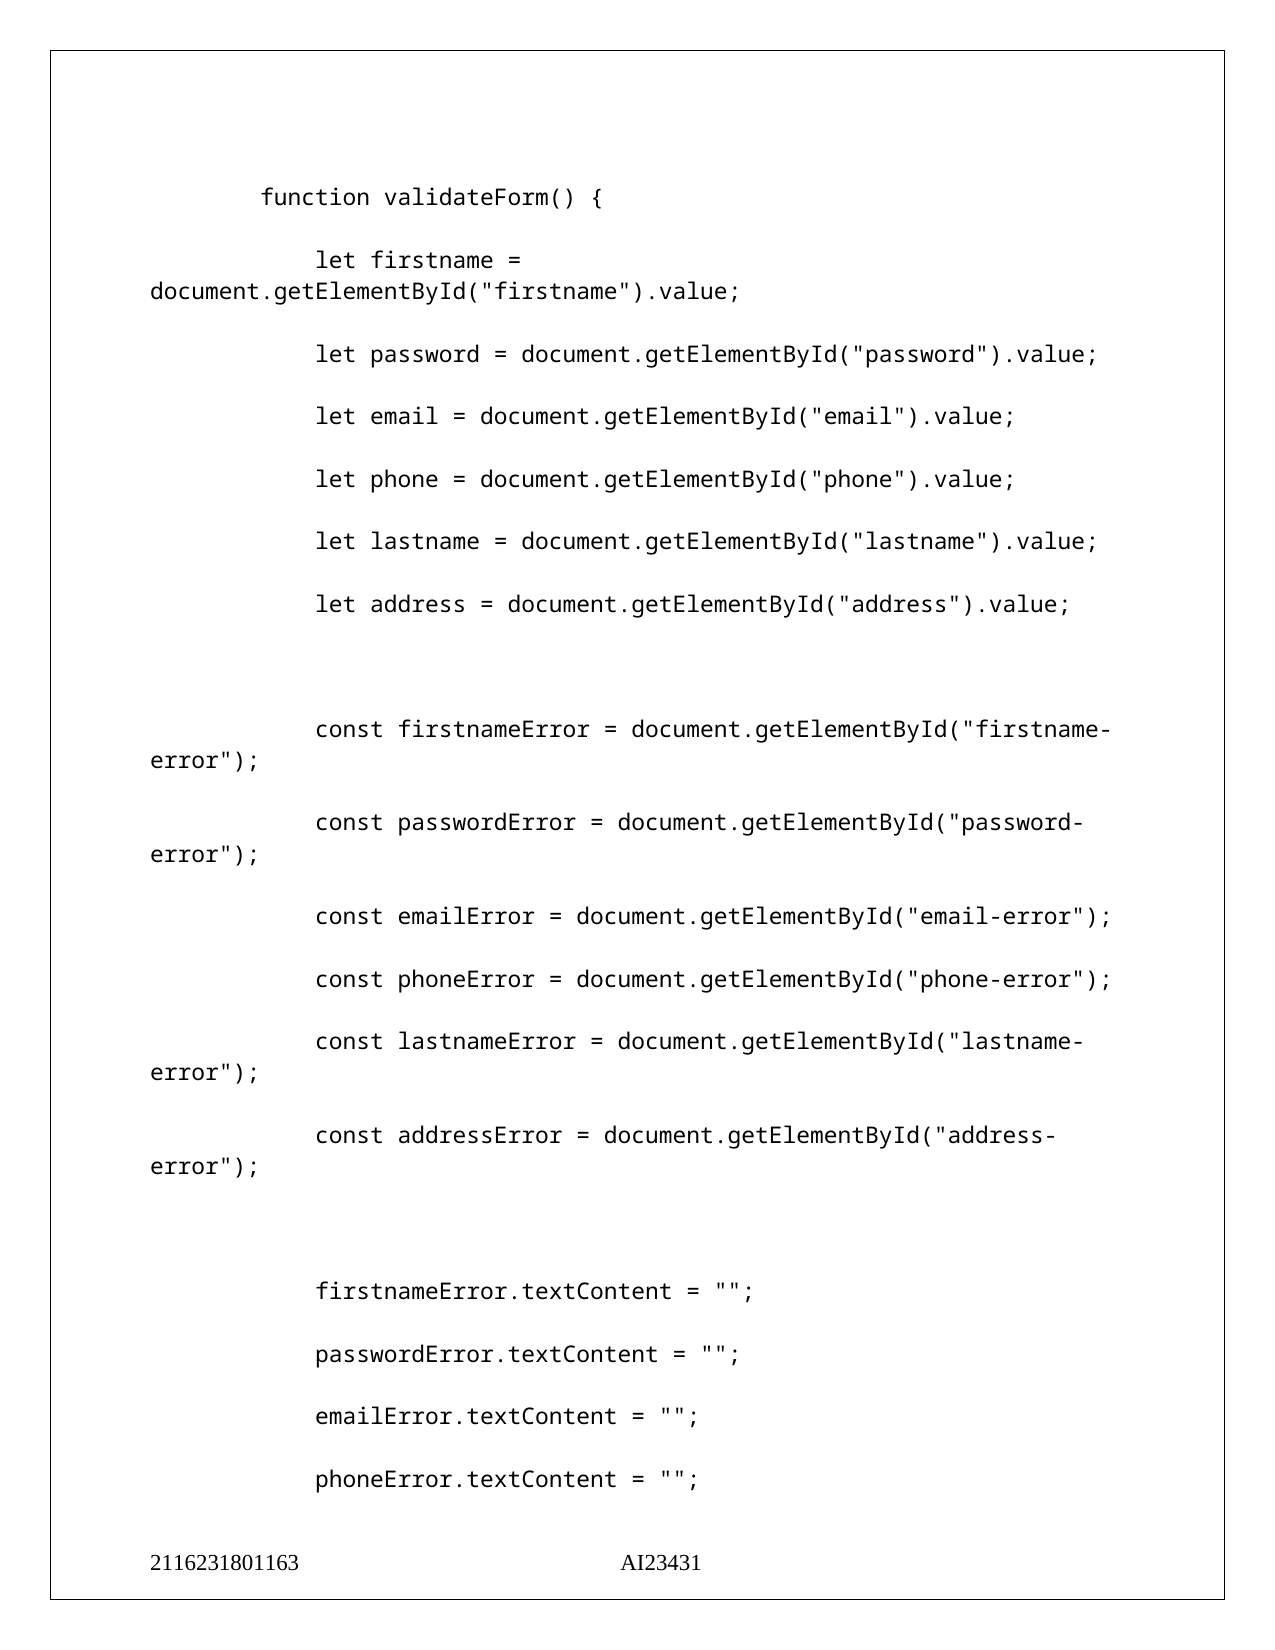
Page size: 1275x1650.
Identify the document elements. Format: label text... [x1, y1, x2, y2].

text emailError.textContent = ""; [150, 1400, 1125, 1431]
text const addressError = document.getElementById("address-error"); [150, 1119, 1125, 1181]
text const lastnameError = document.getElementById("lastname-error"); [150, 1025, 1125, 1087]
text let phone = document.getElementById("phone").value; [150, 462, 1125, 494]
text phoneError.textContent = ""; [150, 1462, 1125, 1494]
text const emailError = document.getElementById("email-error"); [150, 900, 1125, 931]
text let email = document.getElementById("email").value; [150, 400, 1125, 431]
text const firstnameError = document.getElementById("firstname-error"); [150, 712, 1125, 775]
text let address = document.getElementById("address").value; [150, 587, 1125, 619]
text let lastname = document.getElementById("lastname").value; [150, 525, 1125, 556]
text const passwordError = document.getElementById("password-error"); [150, 806, 1125, 869]
text passwordError.textContent = ""; [150, 1337, 1125, 1369]
text function validateForm() { [150, 181, 1125, 212]
text let password = document.getElementById("password").value; [150, 337, 1125, 369]
text firstnameError.textContent = ""; [150, 1275, 1125, 1306]
text let firstname = document.getElementById("firstname").value; [150, 244, 1125, 306]
text const phoneError = document.getElementById("phone-error"); [150, 962, 1125, 994]
